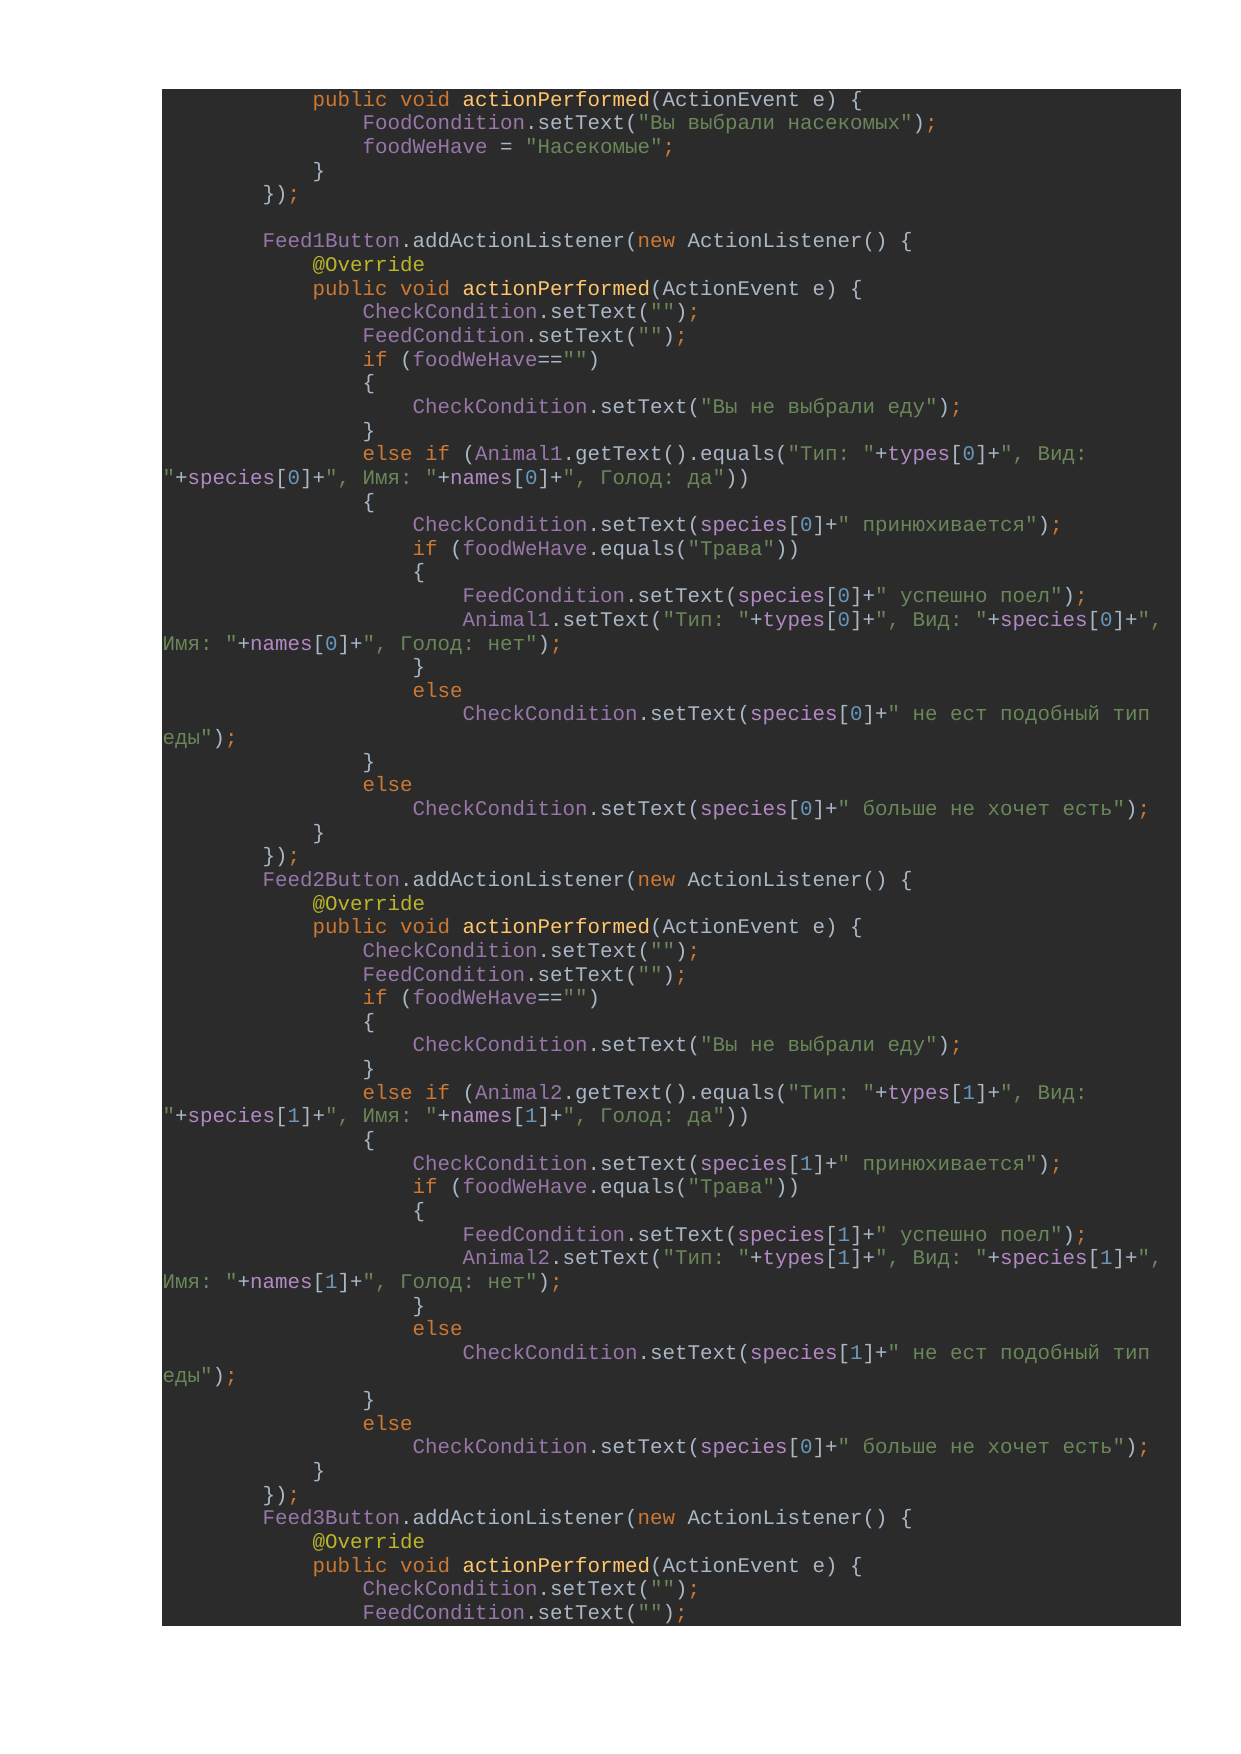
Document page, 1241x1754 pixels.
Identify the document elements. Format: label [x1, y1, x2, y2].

text [162, 89, 1181, 1626]
